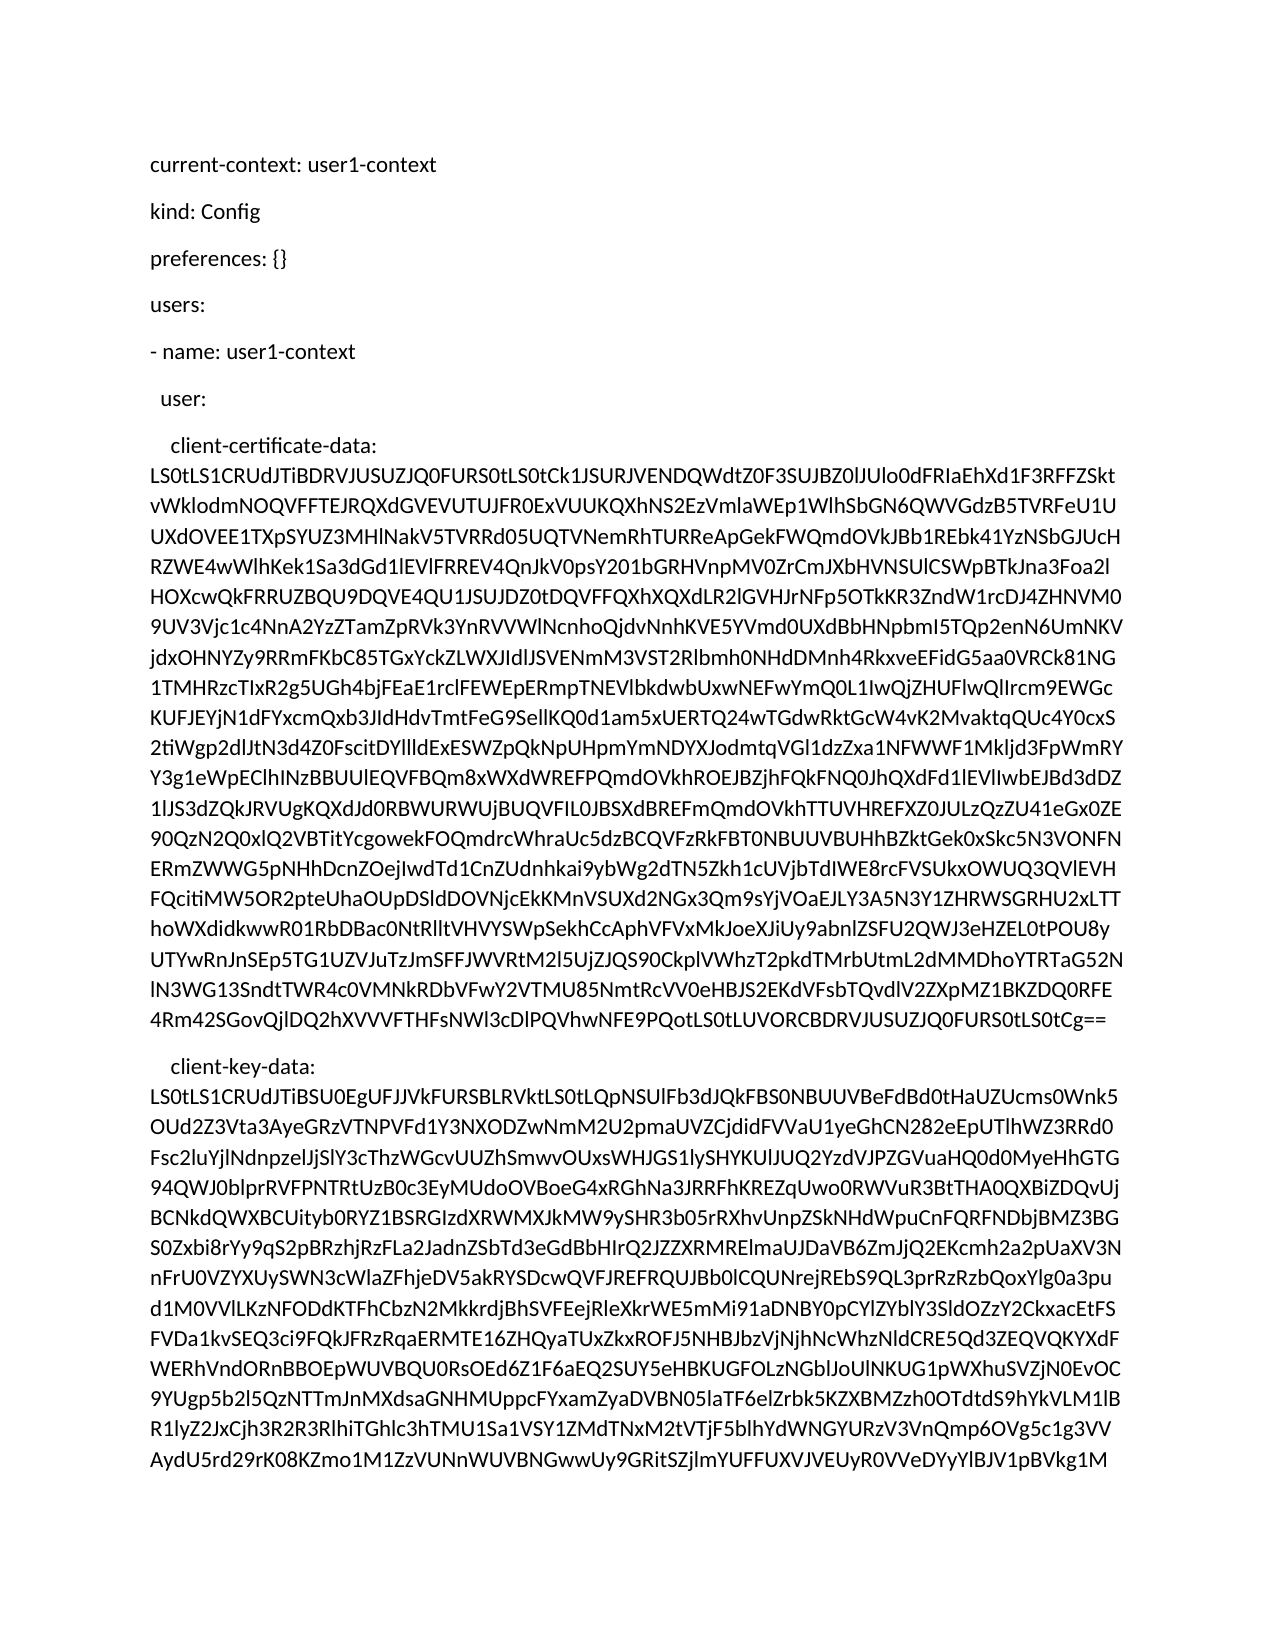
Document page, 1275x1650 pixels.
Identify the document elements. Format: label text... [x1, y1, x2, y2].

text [150, 1052, 1125, 1473]
text kind: Config [150, 197, 1125, 225]
text client-certificate-data: LS0tLS1CRUdJTiBDRVJUSUZJQ0FURS0tLS0tCk1JSURJVENDQWdtZ0F3SUJBZ0lJUlo0dFRIaEhXd1F3RFFZSktvWklodmNOQVFFTEJRQXdGVEVUTUJFR0ExVUUKQXhNS2EzVmlaWEp1WlhSbGN6QWVGdzB5TVRFeU1UUXdOVEE1TXpSYUZ3MHlNakV5TVRRd05UQTVNemRhTURReApGekFWQmdOVkJBb1REbk41YzNSbGJUcHRZWE4wWlhKek1Sa3dGd1lEVlFRREV4QnJkV0psY201bGRHVnpMV0ZrCmJXbHVNSUlCSWpBTkJna3Foa2lHOXcwQkFRRUZBQU9DQVE4QU1JSUJDZ0tDQVFFQXhXQXdLR2lGVHJrNFp5OTkKR3ZndW1rcDJ4ZHNVM09UV3Vjc1c4NnA2YzZTamZpRVk3YnRVVWlNcnhoQjdvNnhKVE5YVmd0UXdBbHNpbmI5TQp2enN6UmNKVjdxOHNYZy9RRmFKbC85TGxYckZLWXJIdlJSVENmM3VST2Rlbmh0NHdDMnh4RkxveEFidG5aa0VRCk81NG1TMHRzcTIxR2g5UGh4bjFEaE1rclFEWEpERmpTNEVlbkdwbUxwNEFwYmQ0L1IwQjZHUFlwQlIrcm9EWGcKUFJEYjN1dFYxcmQxb3JIdHdvTmtFeG9SellKQ0d1am5xUERTQ24wTGdwRktGcW4vK2MvaktqQUc4Y0cxS2tiWgp2dlJtN3d4Z0FscitDYllldExESWZpQkNpUHpmYmNDYXJodmtqVGl1dzZxa1NFWWF1Mkljd3FpWmRYY3g1eWpEClhINzBBUUlEQVFBQm8xWXdWREFPQmdOVkhROEJBZjhFQkFNQ0JhQXdFd1lEVlIwbEJBd3dDZ1lJS3dZQkJRVUgKQXdJd0RBWURWUjBUQVFIL0JBSXdBREFmQmdOVkhTTUVHREFXZ0JULzQzZU41eGx0ZE90QzN2Q0xlQ2VBTitYcgowekFOQmdrcWhraUc5dzBCQVFzRkFBT0NBUUVBUHhBZktGek0xSkc5N3VONFNERmZWWG5pNHhDcnZOejIwdTd1CnZUdnhkai9ybWg2dTN5Zkh1cUVjbTdIWE8rcFVSUkxOWUQ3QVlEVHFQcitiMW5OR2pteUhaOUpDSldDOVNjcEkKMnVSUXd2NGx3Qm9sYjVOaEJLY3A5N3Y1ZHRWSGRHU2xLTThoWXdidkwwR01RbDBac0NtRlltVHVYSWpSekhCcAphVFVxMkJoeXJiUy9abnlZSFU2QWJ3eHZEL0tPOU8yUTYwRnJnSEp5TG1UZVJuTzJmSFFJWVRtM2l5UjZJQS90CkplVWhzT2pkdTMrbUtmL2dMMDhoYTRTaG52NlN3WG13SndtTWR4c0VMNkRDbVFwY2VTMU85NmtRcVV0eHBJS2EKdVFsbTQvdlV2ZXpMZ1BKZDQ0RFE4Rm42SGovQjlDQ2hXVVVFTHFsNWl3cDlPQVhwNFE9PQotLS0tLUVORCBDRVJUSUZJQ0FURS0tLS0tCg== [150, 431, 1125, 1033]
text users: [150, 291, 1125, 319]
text - name: user1-context [150, 337, 1125, 366]
text current-context: user1-context [150, 150, 1125, 178]
text user: [150, 384, 1125, 412]
text preferences: {} [150, 244, 1125, 272]
